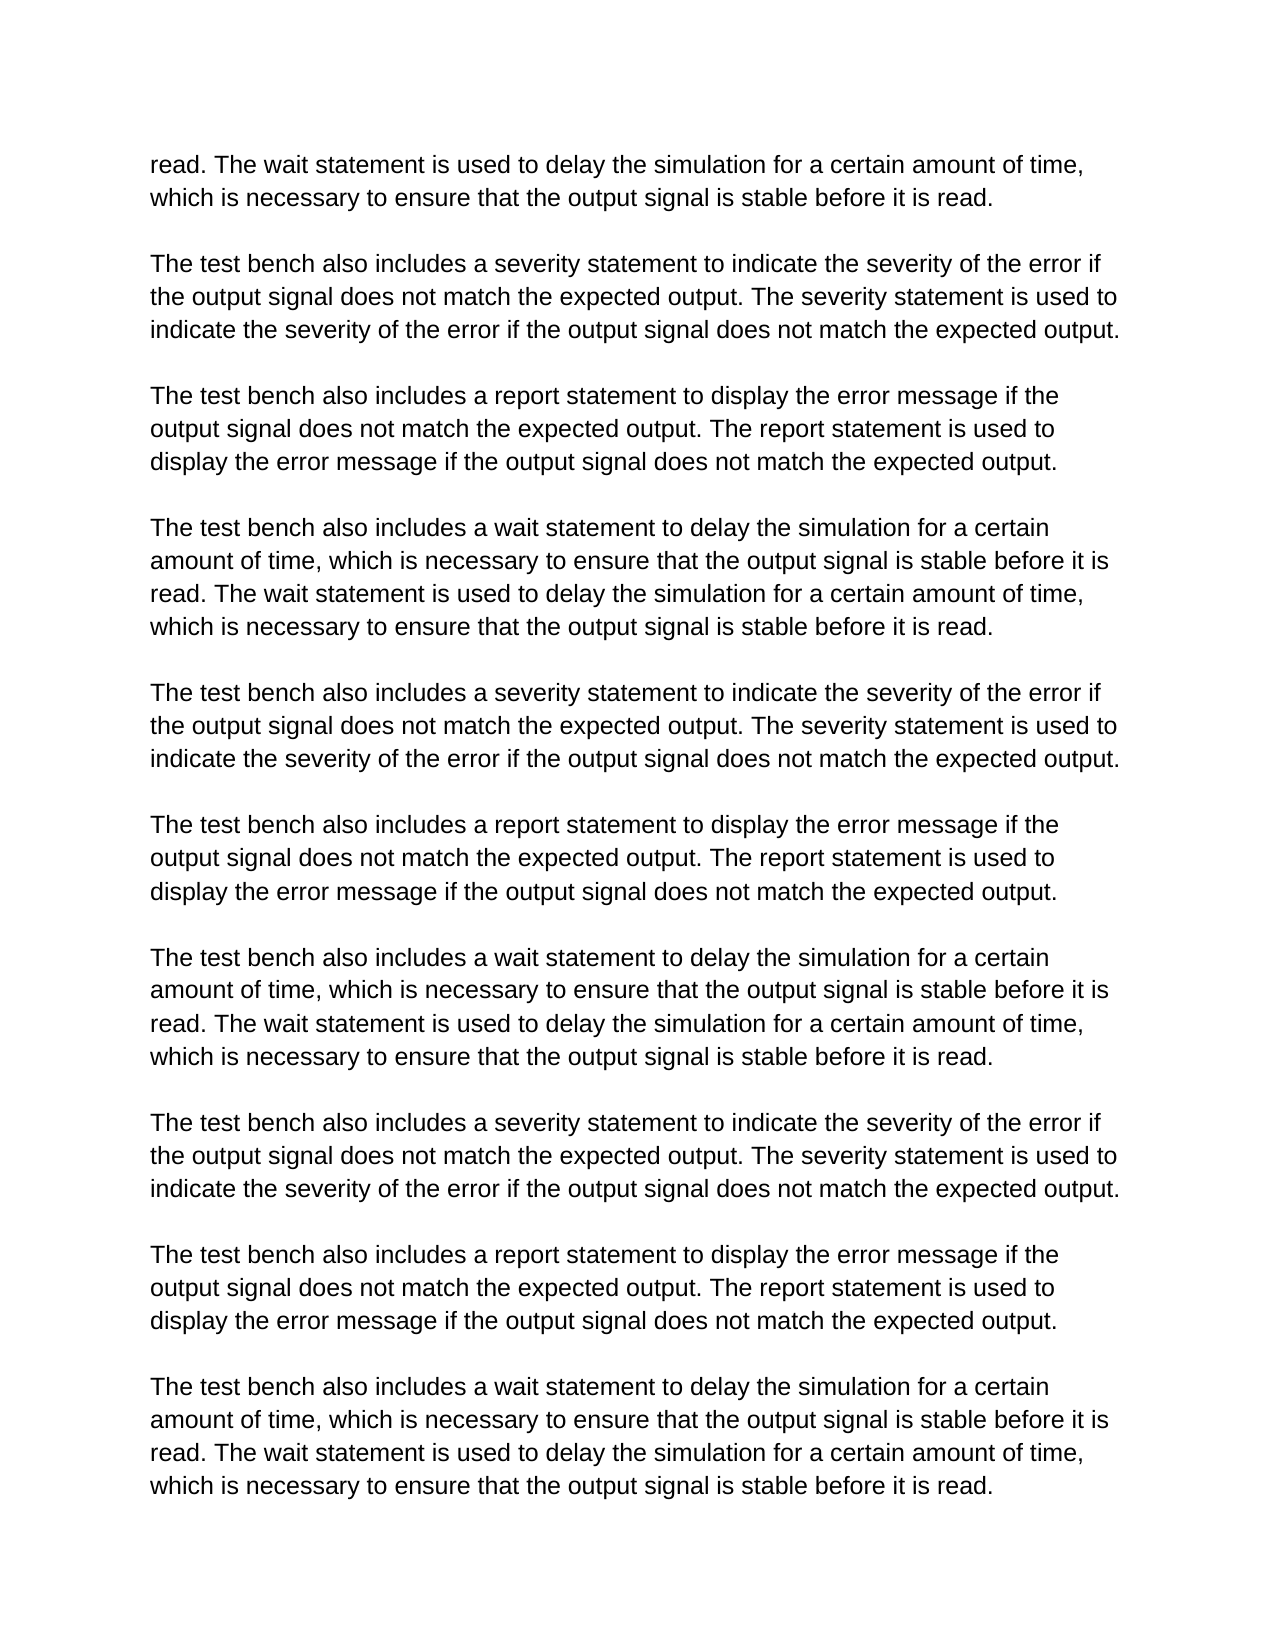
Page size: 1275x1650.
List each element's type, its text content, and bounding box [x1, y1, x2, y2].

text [150, 150, 1125, 212]
